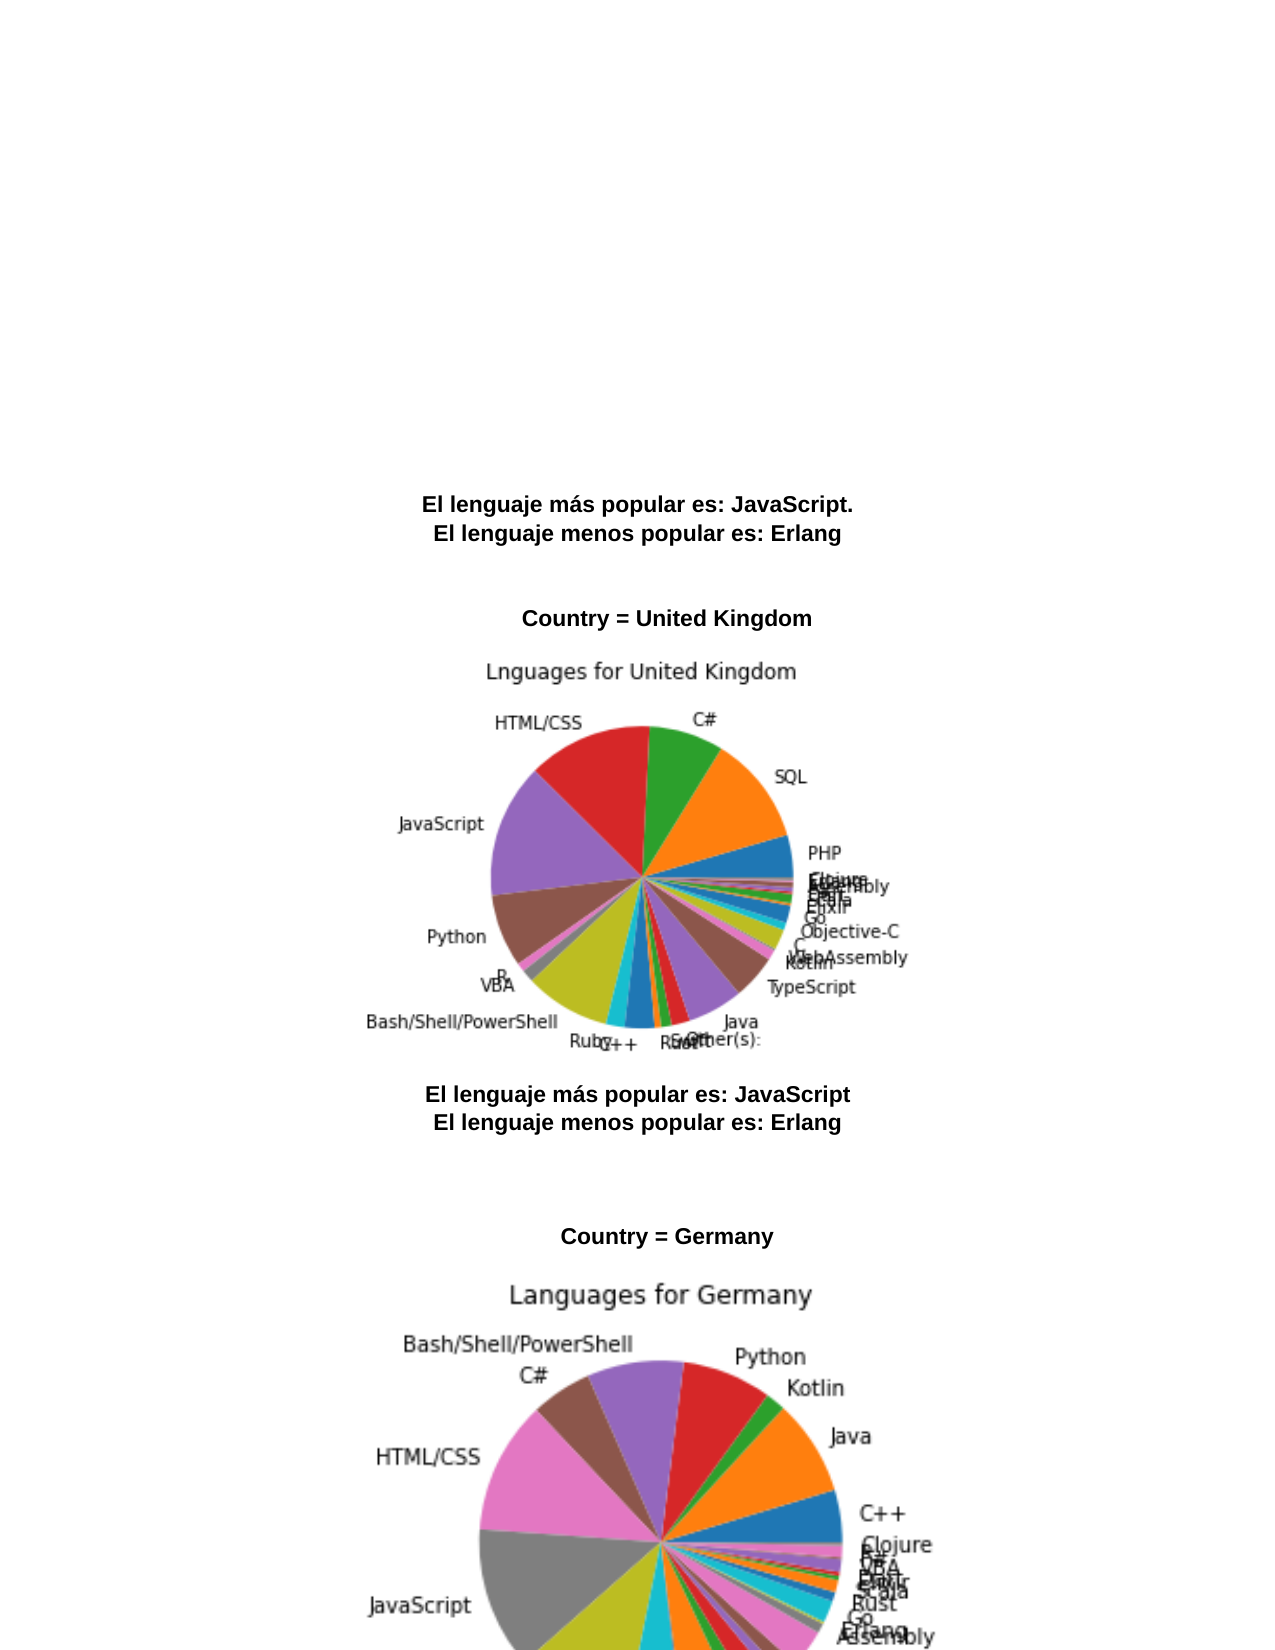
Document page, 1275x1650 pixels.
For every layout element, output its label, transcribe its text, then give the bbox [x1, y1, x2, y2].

text Country = Germany [209, 1223, 1125, 1249]
text El lenguaje menos popular es: Erlang [150, 1109, 1125, 1136]
text El lenguaje más popular es: JavaScript [150, 1081, 1125, 1107]
text El lenguaje más popular es: JavaScript. [150, 491, 1125, 518]
text Country = United Kingdom [209, 605, 1125, 631]
picture [354, 650, 921, 1079]
text El lenguaje menos popular es: Erlang [150, 520, 1125, 546]
picture [353, 1269, 952, 1650]
